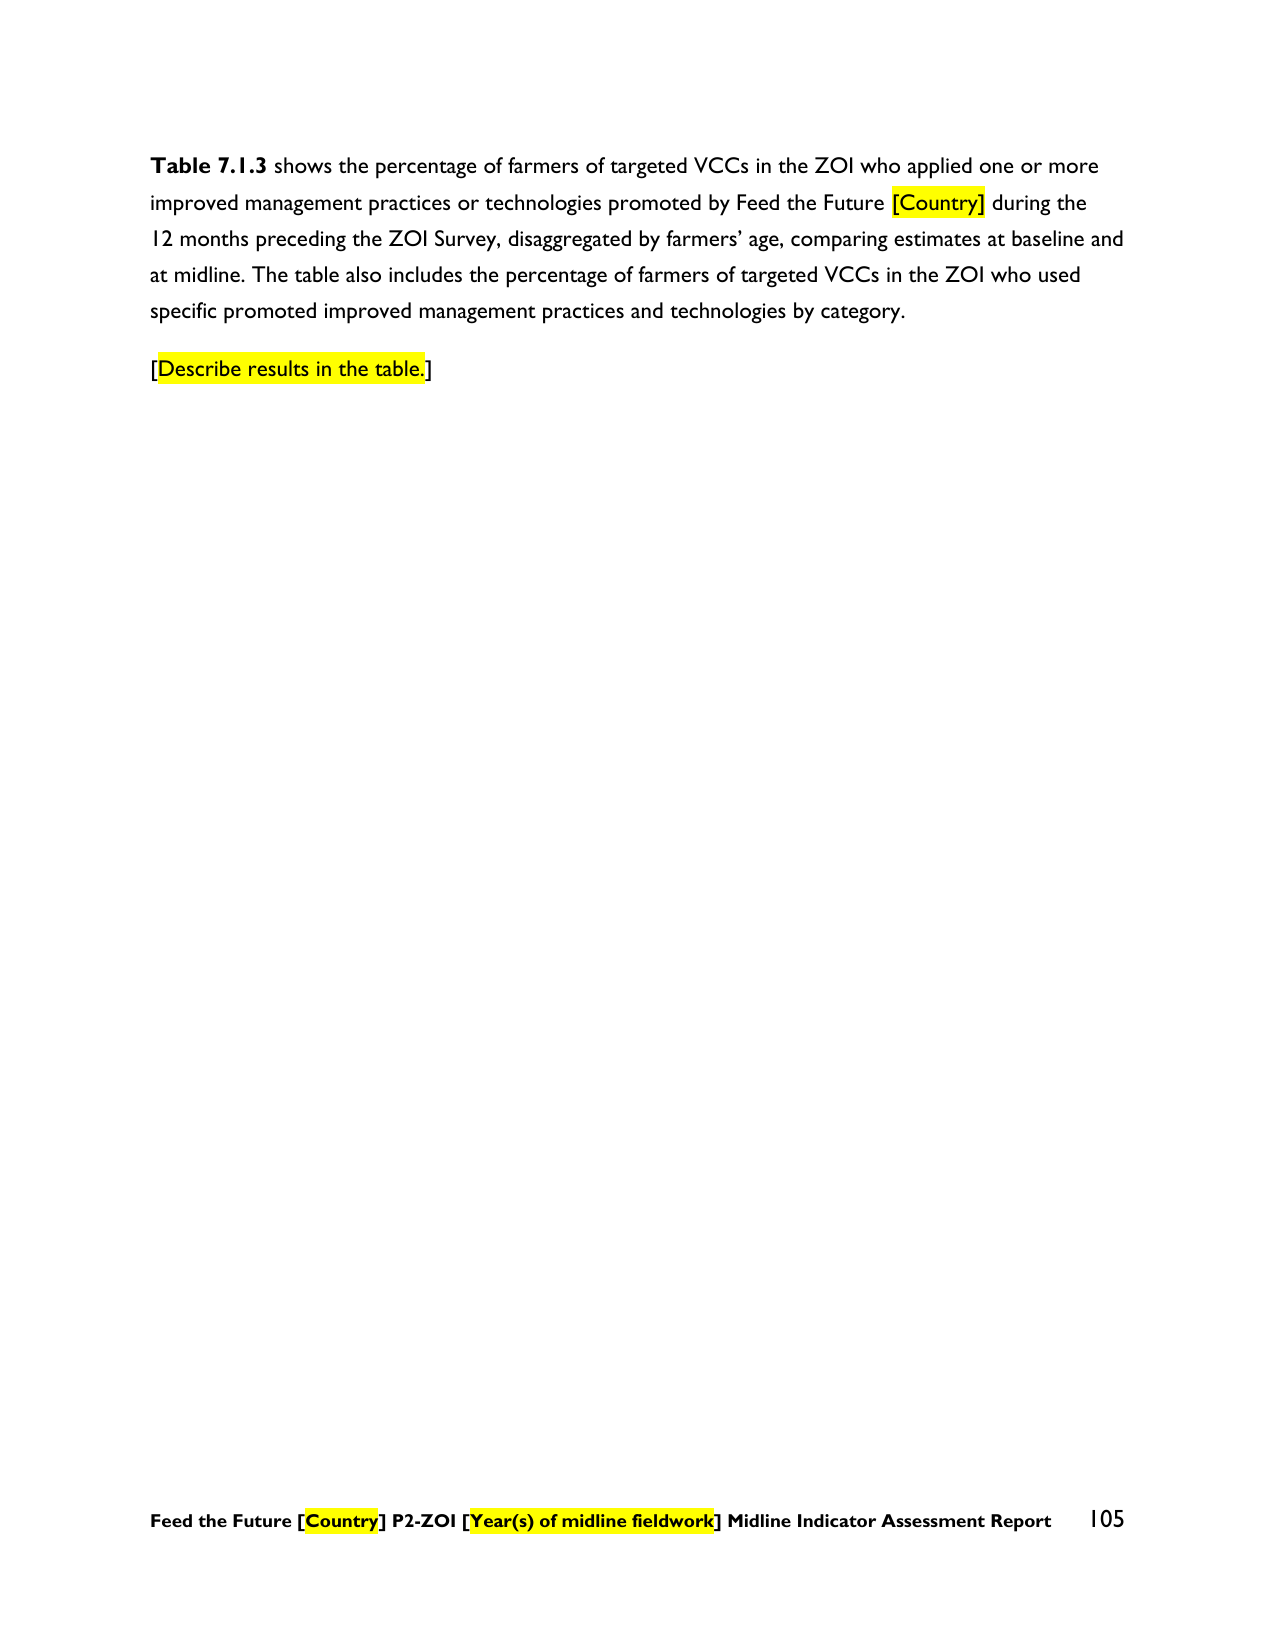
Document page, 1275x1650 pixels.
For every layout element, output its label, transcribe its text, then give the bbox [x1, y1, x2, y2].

text Table 7.1.3 shows the percentage of farmers of targeted VCCs in the ZOI who applied one or more improved management practices or technologies promoted by Feed the Future [Country] during the 12 months preceding the ZOI Survey, disaggregated by farmers’ age, comparing estimates at baseline and at midline. The table also includes the percentage of farmers of targeted VCCs in the ZOI who used specific promoted improved management practices and technologies by category. [150, 150, 1125, 327]
text [Describe results in the table.] [425, 352, 1125, 384]
